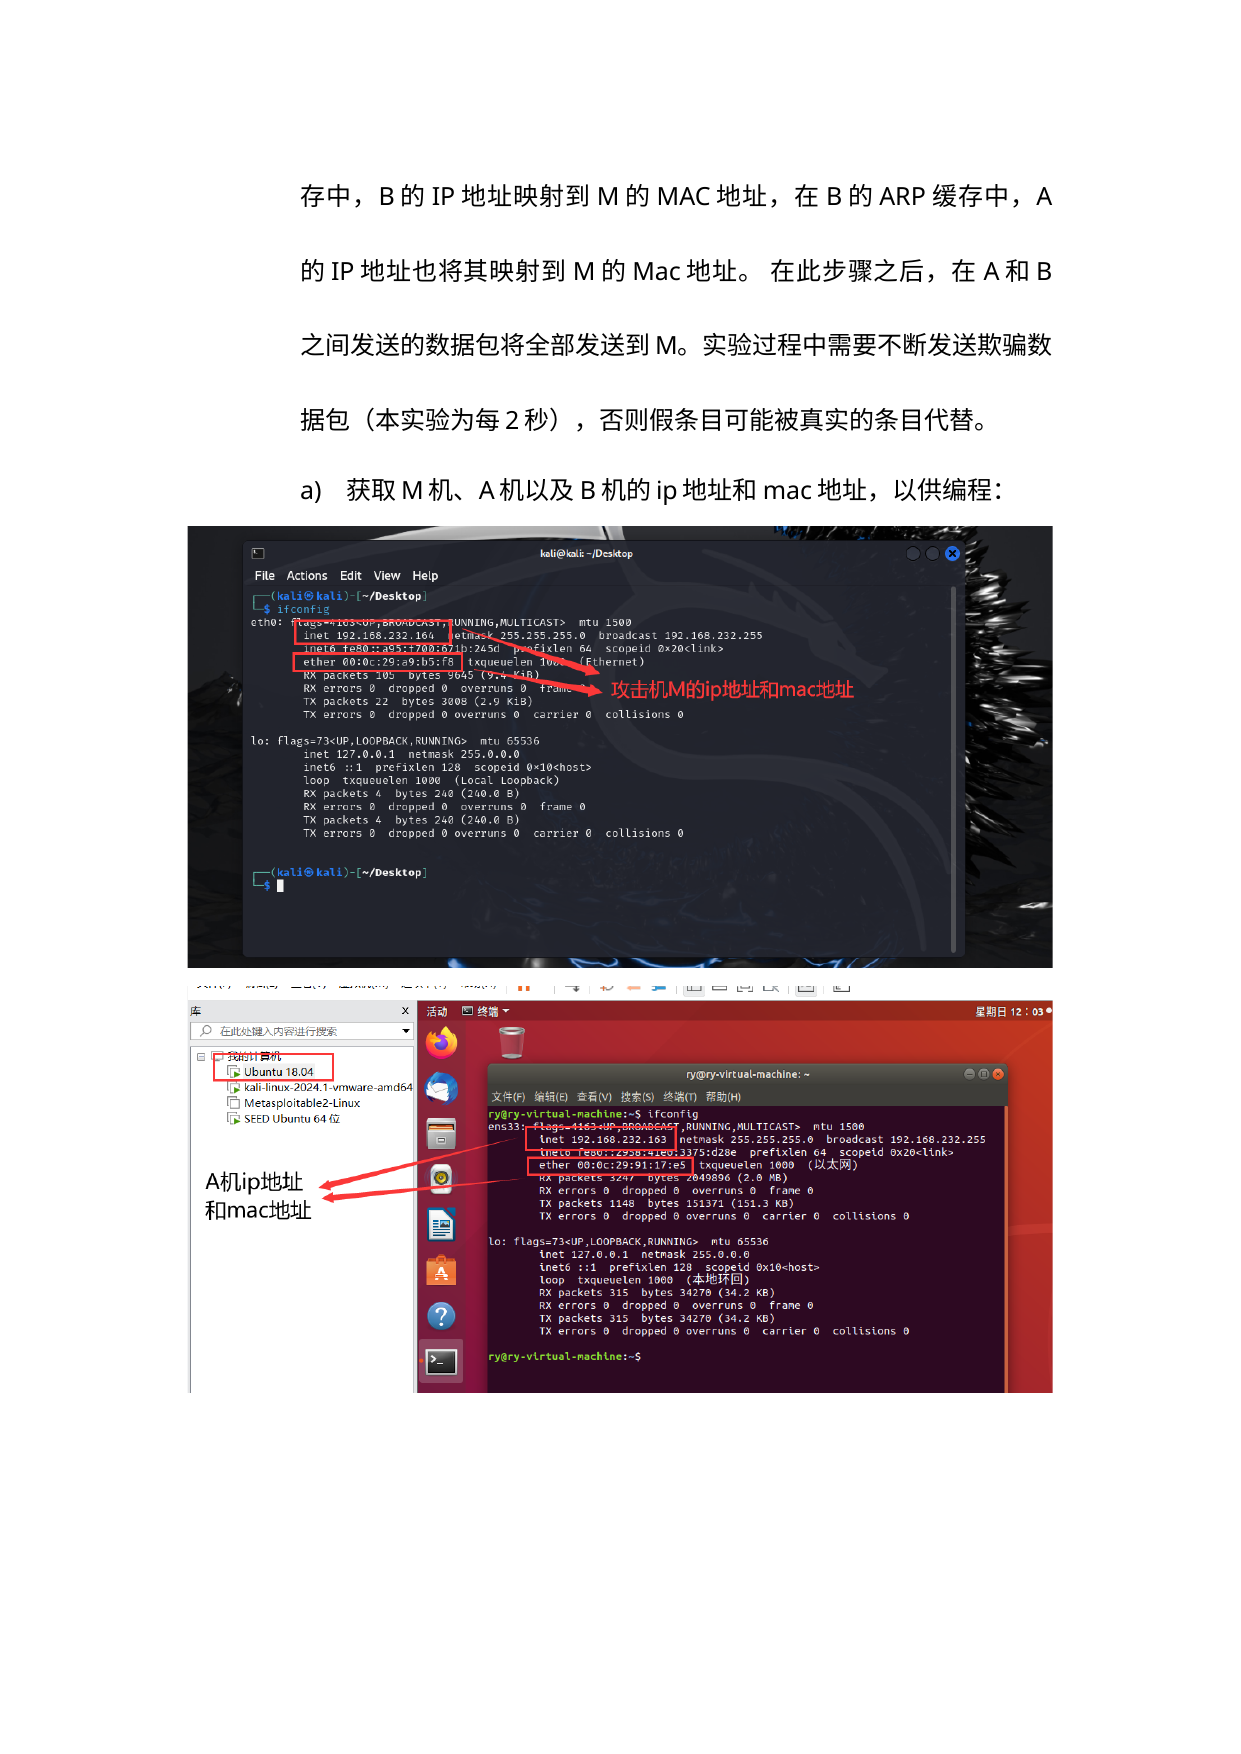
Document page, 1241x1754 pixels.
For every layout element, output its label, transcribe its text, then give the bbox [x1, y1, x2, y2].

picture [187, 526, 1053, 968]
picture [187, 986, 1053, 1393]
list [262, 162, 1053, 451]
list 获取M机、A机以及B机的ip地址和mac地址，以供编程： [300, 456, 1053, 521]
